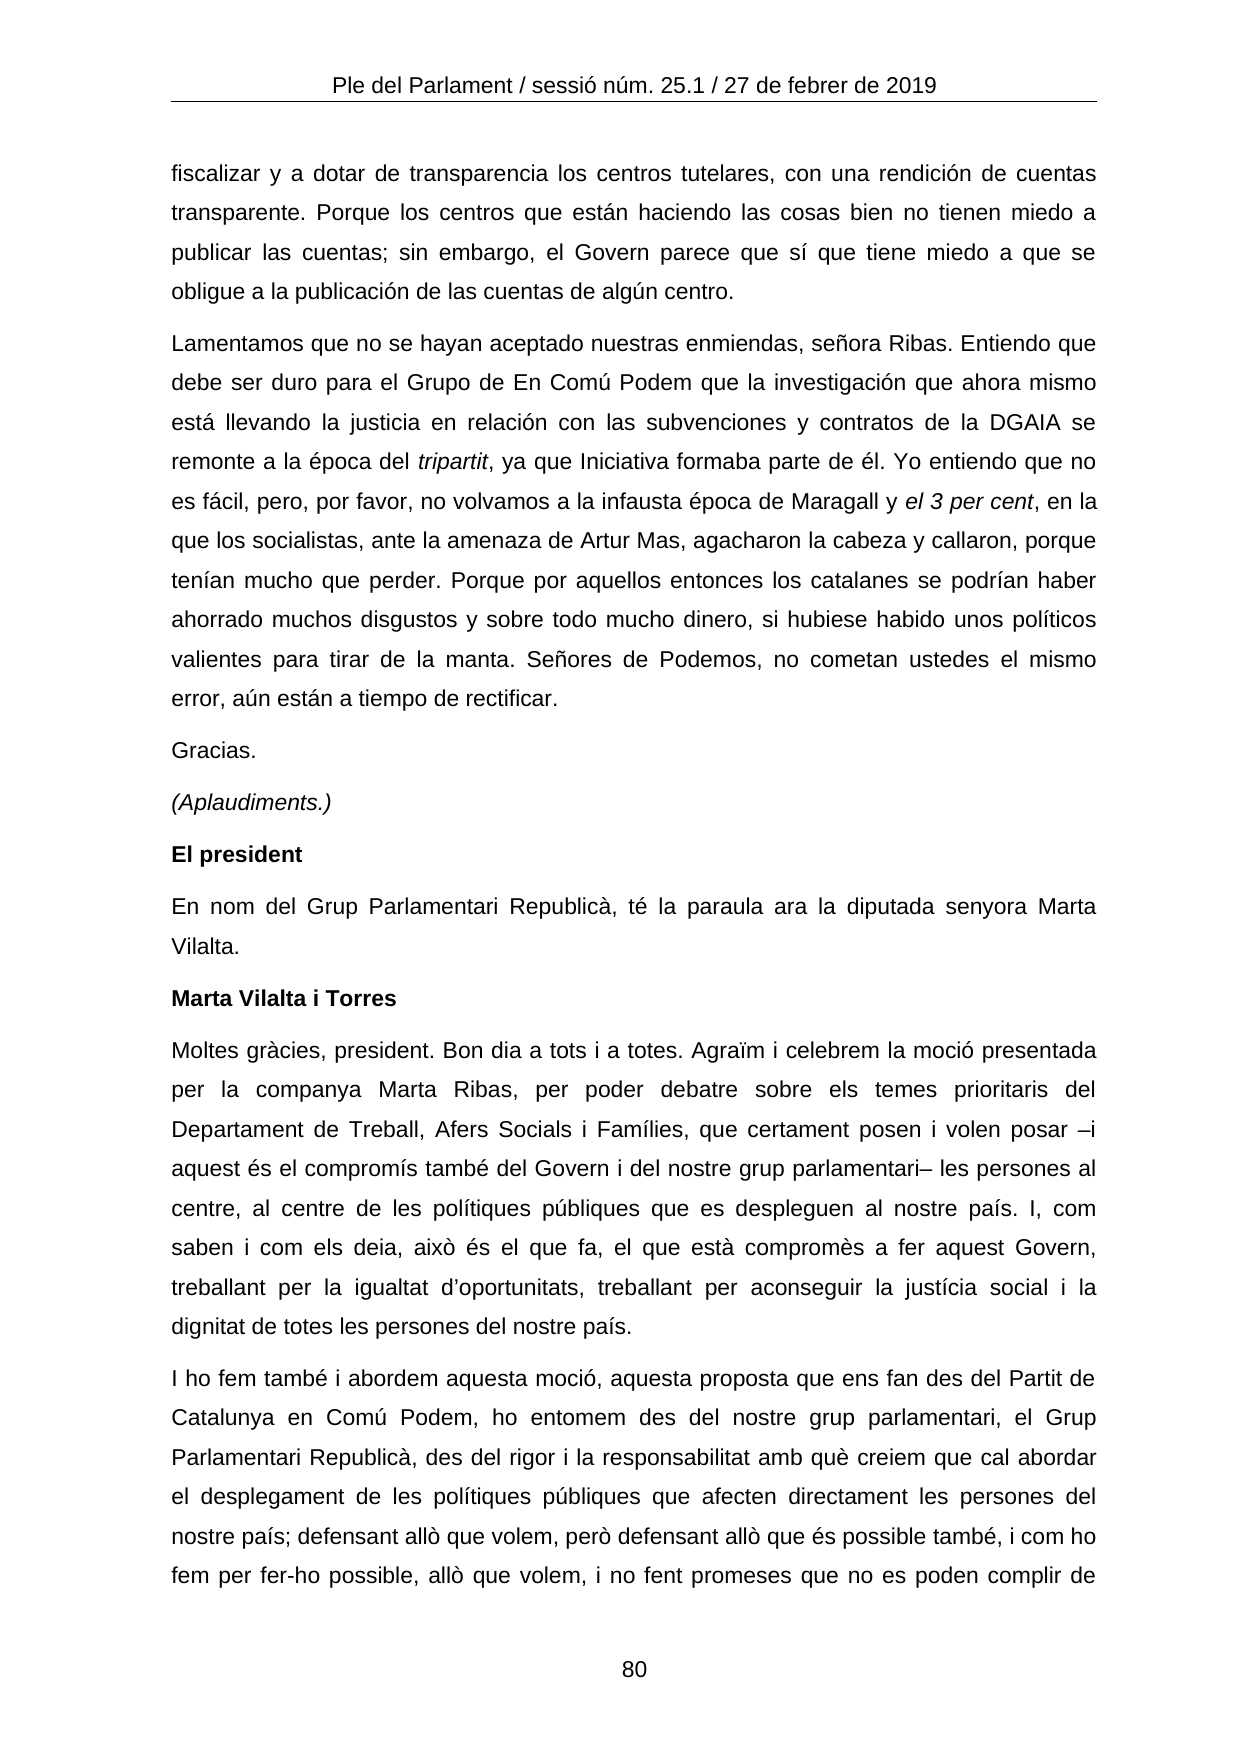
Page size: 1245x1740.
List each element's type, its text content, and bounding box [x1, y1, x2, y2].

text Gracias. [171, 737, 1097, 763]
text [171, 1365, 1097, 1589]
text En nom del Grup Parlamentari Republicà, té la paraula ara la diputada senyora Marta Vilalta. [171, 893, 1097, 959]
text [171, 159, 1097, 304]
text (Aplaudiments.) [171, 789, 1097, 816]
text Lamentamos que no se hayan aceptado nuestras enmiendas, señora Ribas. Entiendo que debe ser duro para el Grupo de En Comú Podem que la investigación que ahora mismo está llevando la justicia en relación con las subvenciones y contratos de la DGAIA se remonte a la época del tripartit, ya que Iniciativa formaba parte de él. Yo entiendo que no es fácil, pero, por favor, no volvamos a la infausta época de Maragall y el 3 per cent, en la que los socialistas, ante la amenaza de Artur Mas, agacharon la cabeza y callaron, porque tenían mucho que perder. Porque por aquellos entonces los catalanes se podrían haber ahorrado muchos disgustos y sobre todo mucho dinero, si hubiese habido unos políticos valientes para tirar de la manta. Señores de Podemos, no cometan ustedes el mismo error, aún están a tiempo de rectificar. [171, 330, 1097, 712]
text El president [171, 841, 1097, 867]
text Moltes gràcies, president. Bon dia a tots i a totes. Agraïm i celebrem la moció presentada per la companya Marta Ribas, per poder debatre sobre els temes prioritaris del Departament de Treball, Afers Socials i Famílies, que certament posen i volen posar –i aquest és el compromís també del Govern i del nostre grup parlamentari– les persones al centre, al centre de les polítiques públiques que es despleguen al nostre país. I, com saben i com els deia, això és el que fa, el que està compromès a fer aquest Govern, treballant per la igualtat d’oportunitats, treballant per aconseguir la justícia social i la dignitat de totes les persones del nostre país. [171, 1037, 1097, 1339]
text Marta Vilalta i Torres [171, 984, 1097, 1011]
